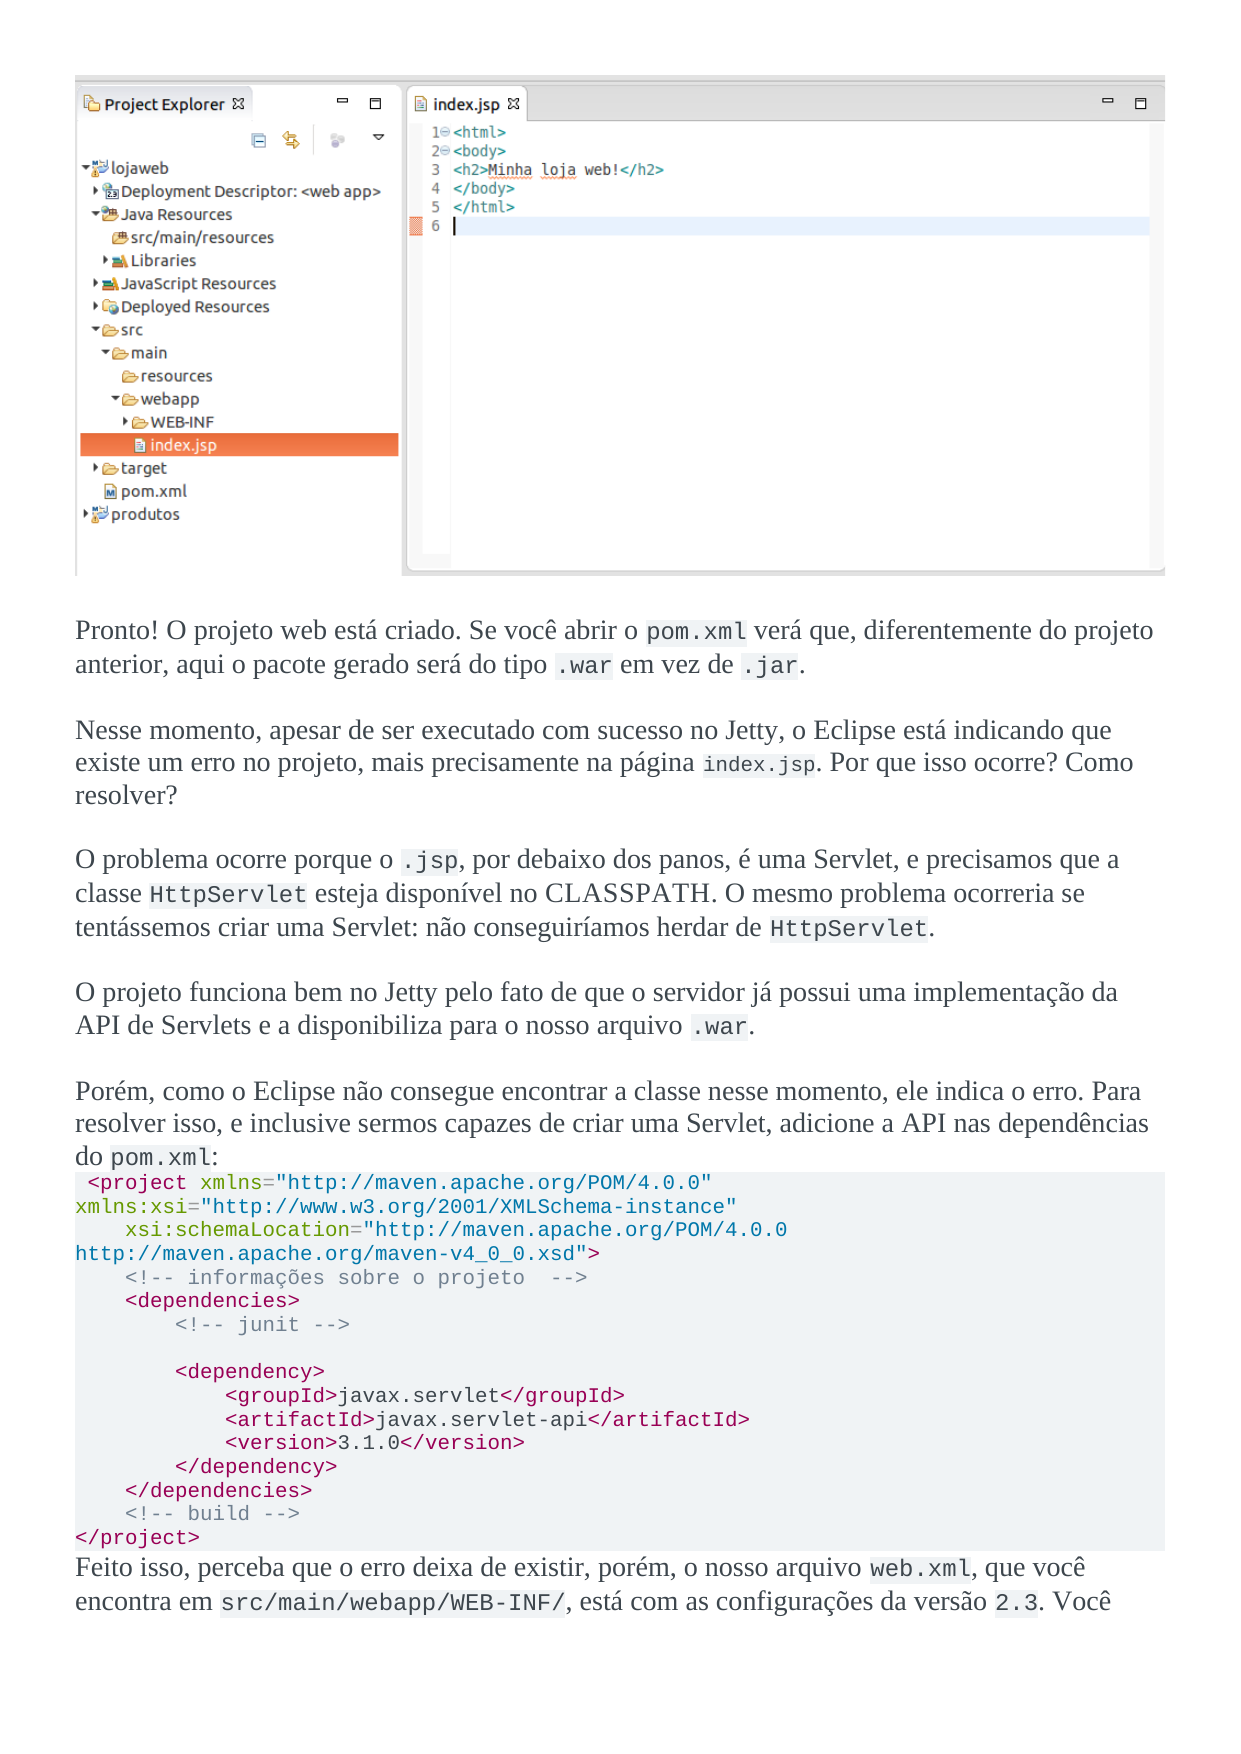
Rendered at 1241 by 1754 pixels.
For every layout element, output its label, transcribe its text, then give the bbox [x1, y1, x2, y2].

text xsi:schemaLocation="http://maven.apache.org/POM/4.0.0 http://maven.apache.org/maven-v4_0_0.xsd"> [75, 1219, 1165, 1267]
text <dependencies> [75, 1290, 1165, 1314]
text <!-- build --> [75, 1503, 1165, 1527]
text </project> [75, 1527, 1165, 1551]
text O projeto funciona bem no Jetty pelo fato de que o servidor já possui uma implementação da API de Servlets e a disponibiliza para o nosso arquivo .war. [75, 976, 1165, 1041]
text <project xmlns="http://maven.apache.org/POM/4.0.0" xmlns:xsi="http://www.w3.org/2001/XMLSchema-instance" [75, 1172, 1165, 1219]
text Porém, como o Eclipse não consegue encontrar a classe nesse momento, ele indica o erro. Para resolver isso, e inclusive sermos capazes de criar uma Servlet, adicione a API nas dependências do pom.xml: [75, 1074, 1165, 1172]
text O problema ocorre porque o .jsp, por debaixo dos panos, é uma Servlet, e precisamos que a classe HttpServlet esteja disponível no classpath. O mesmo problema ocorreria se tentássemos criar uma Servlet: não conseguiríamos herdar de HttpServlet. [75, 842, 1165, 943]
text <artifactId>javax.servlet-api</artifactId> [75, 1409, 1165, 1432]
text <version>3.1.0</version> [75, 1432, 1165, 1456]
text <!-- junit --> [75, 1314, 1165, 1338]
text Nesse momento, apesar de ser executado com sucesso no Jetty, o Eclipse está indicando que existe um erro no projeto, mais precisamente na página index.jsp. Por que isso ocorre? Como resolver? [75, 713, 1165, 810]
text <dependency> [75, 1361, 1165, 1385]
text </dependencies> [75, 1479, 1165, 1503]
text <!-- informações sobre o projeto --> [75, 1267, 1165, 1290]
text Pronto! O projeto web está criado. Se você abrir o pom.xml verá que, diferentemente do projeto anterior, aqui o pacote gerado será do tipo .war em vez de .jar. [75, 613, 1165, 680]
text </dependency> [75, 1456, 1165, 1479]
text <groupId>javax.servlet</groupId> [75, 1385, 1165, 1409]
picture [75, 75, 1166, 576]
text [75, 1551, 1165, 1618]
